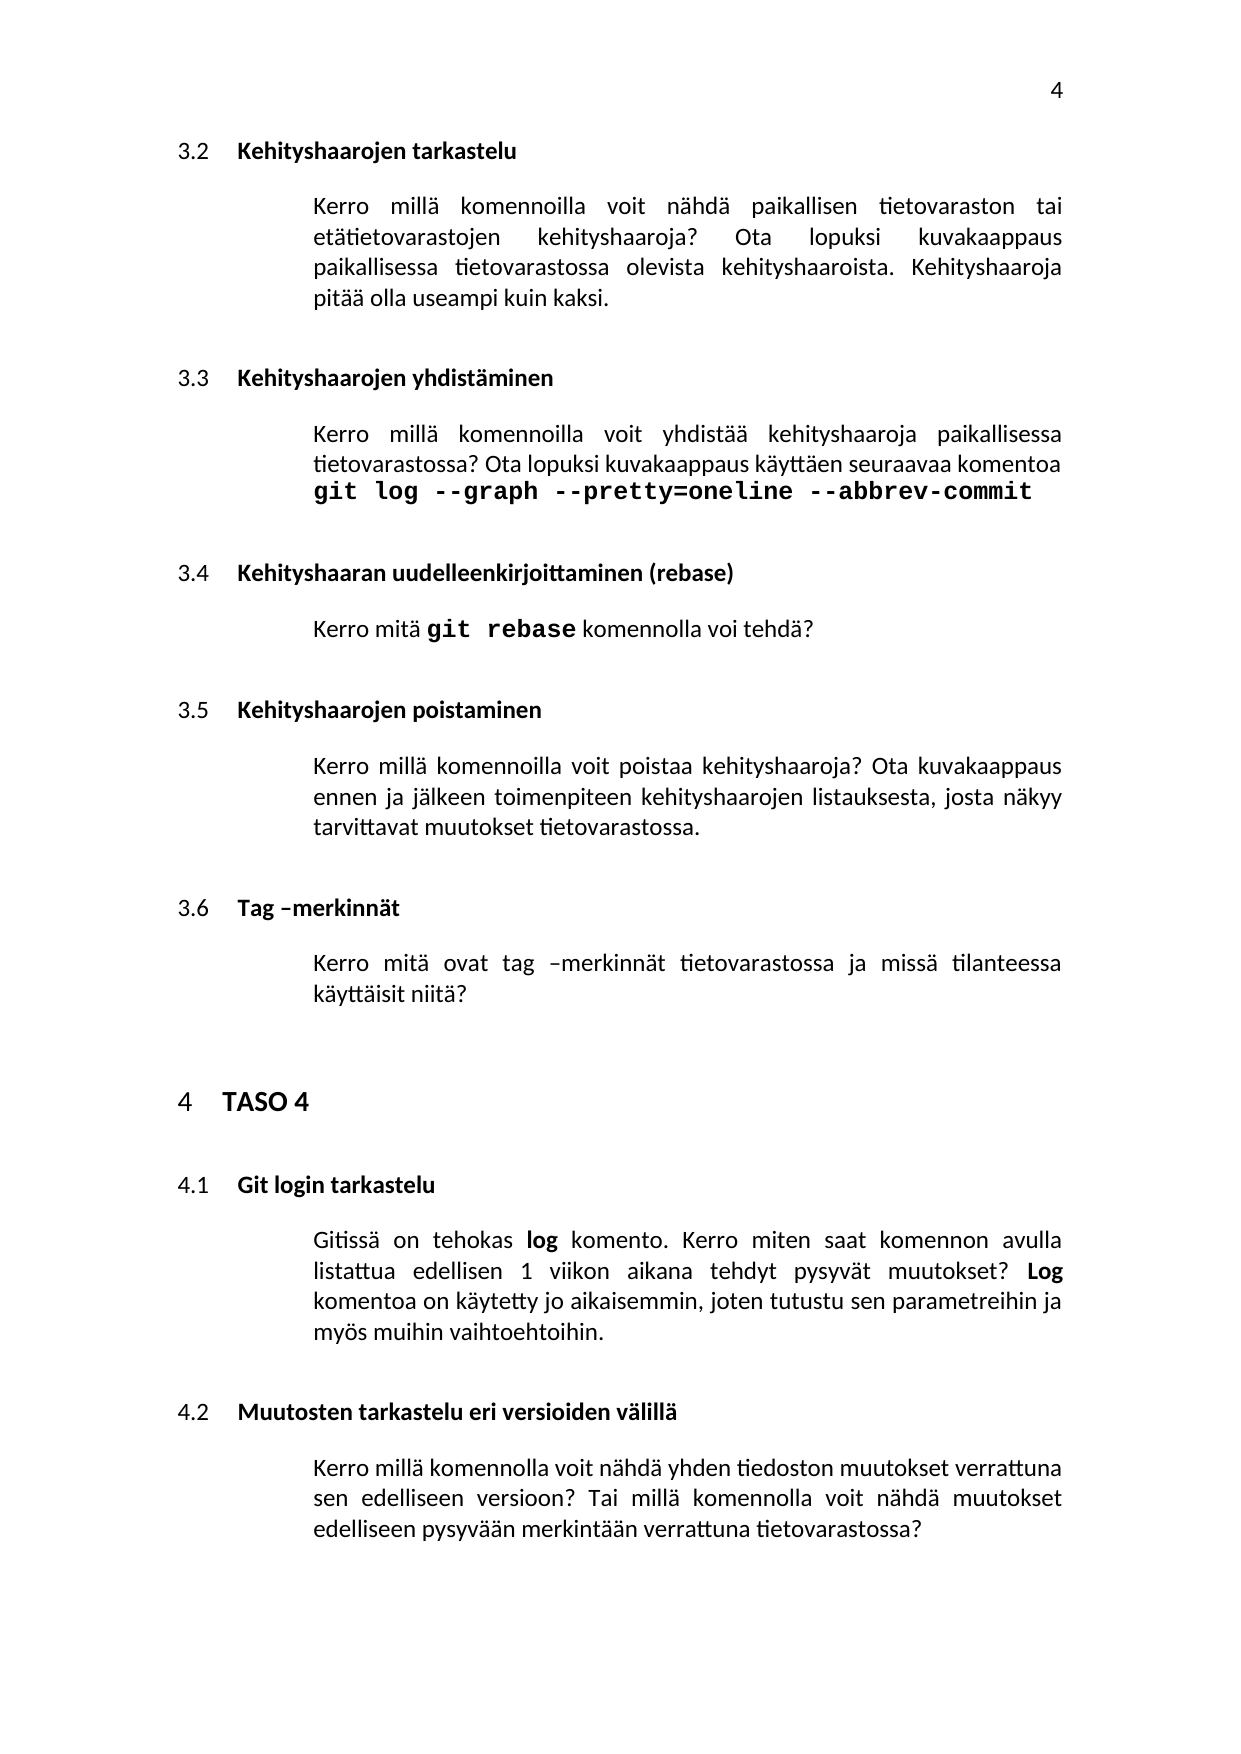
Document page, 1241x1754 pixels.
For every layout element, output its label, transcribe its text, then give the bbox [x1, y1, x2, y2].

text Kehityshaaran uudelleenkirjoittaminen (rebase) [177, 557, 1063, 588]
text Kehityshaarojen poistaminen [177, 694, 1063, 725]
text Gitissä on tehokas log komento. Kerro miten saat komennon avulla listattua edellisen 1 viikon aikana tehdyt pysyvät muutokset? Log komentoa on käytetty jo aikaisemmin, joten tutustu sen parametreihin ja myös muihin vaihtoehtoihin. [313, 1224, 1063, 1346]
text Muutosten tarkastelu eri versioiden välillä [177, 1396, 1063, 1427]
text Kerro mitä git rebase komennolla voi tehdä? [313, 613, 1063, 644]
text Kehityshaarojen tarkastelu [177, 135, 1063, 165]
text Kerro millä komennoilla voit poistaa kehityshaaroja? Ota kuvakaappaus ennen ja jälkeen toimenpiteen kehityshaarojen listauksesta, josta näkyy tarvittavat muutokset tietovarastossa. [313, 750, 1063, 842]
text Kerro millä komennoilla voit nähdä paikallisen tietovaraston tai etätietovarastojen kehityshaaroja? Ota lopuksi kuvakaappaus paikallisessa tietovarastossa olevista kehityshaaroista. Kehityshaaroja pitää olla useampi kuin kaksi. [313, 190, 1063, 312]
text Kerro mitä ovat tag –merkinnät tietovarastossa ja missä tilanteessa käyttäisit niitä? [313, 947, 1063, 1008]
text Git login tarkastelu [177, 1169, 1063, 1199]
text Tag –merkinnät [177, 892, 1063, 922]
text Kerro millä komennoilla voit yhdistää kehityshaaroja paikallisessa tietovarastossa? Ota lopuksi kuvakaappaus käyttäen seuraavaa komentoa [313, 418, 1063, 479]
text Kerro millä komennolla voit nähdä yhden tiedoston muutokset verrattuna sen edelliseen versioon? Tai millä komennolla voit nähdä muutokset edelliseen pysyvään merkintään verrattuna tietovarastossa? [313, 1452, 1063, 1543]
text TASO 4 [177, 1083, 1063, 1119]
text git log --graph --pretty=oneline --abbrev-commit [313, 479, 1063, 507]
text Kehityshaarojen yhdistäminen [177, 362, 1063, 393]
